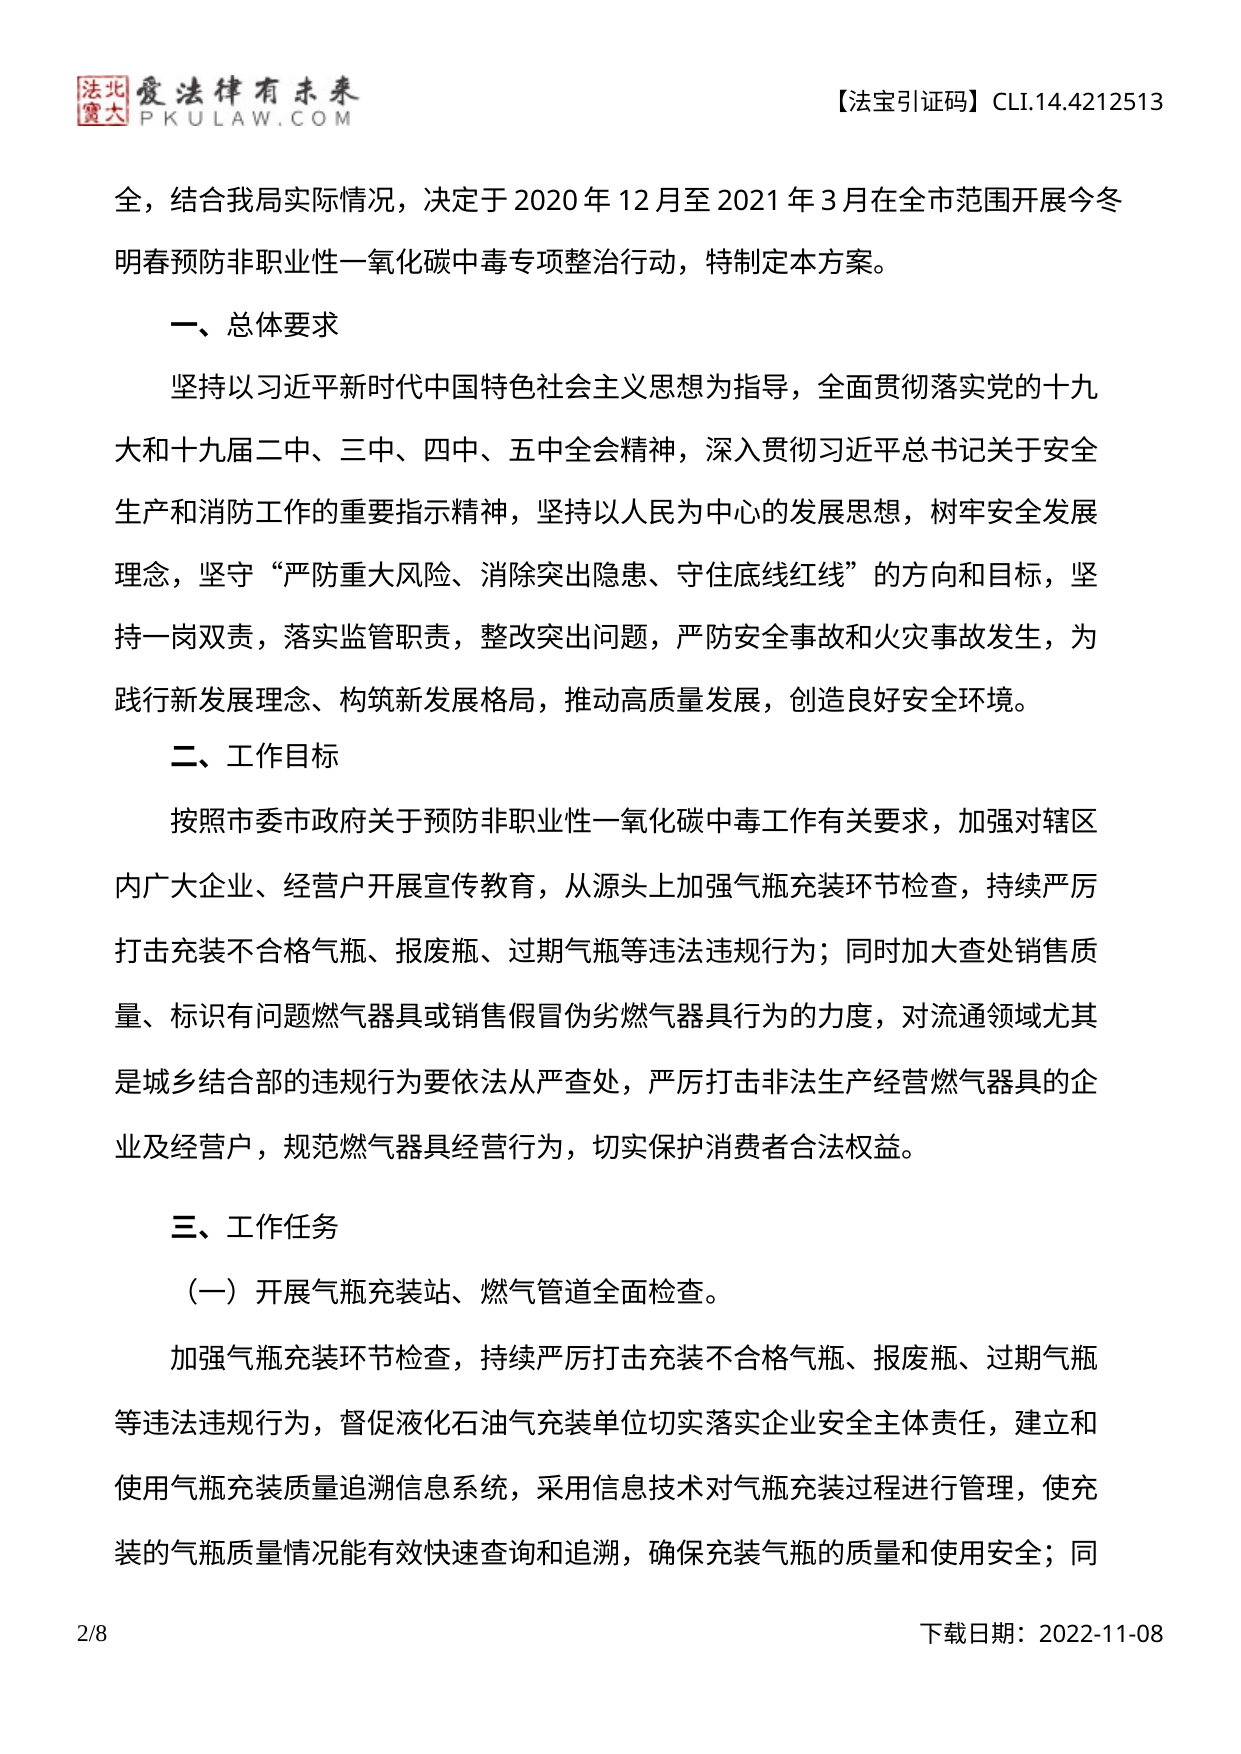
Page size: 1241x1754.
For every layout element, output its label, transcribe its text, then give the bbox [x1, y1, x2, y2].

text 二、工作目标 按照市委市政府关于预防非职业性一氧化碳中毒工作有关要求，加强对辖区内广大企业、经营户开展宣传教育，从源头上加强气瓶充装环节检查，持续严厉打击充装不合格气瓶、报废瓶、过期气瓶等违法违规行为；同时加大查处销售质量、标识有问题燃气器具或销售假冒伪劣燃气器具行为的力度，对流通领域尤其是城乡结合部的违规行为要依法从严查处，严厉打击非法生产经营燃气器具的企业及经营户，规范燃气器具经营行为，切实保护消费者合法权益。 [114, 734, 1126, 1165]
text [114, 1205, 1126, 1571]
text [114, 156, 1126, 718]
picture [76, 75, 361, 126]
